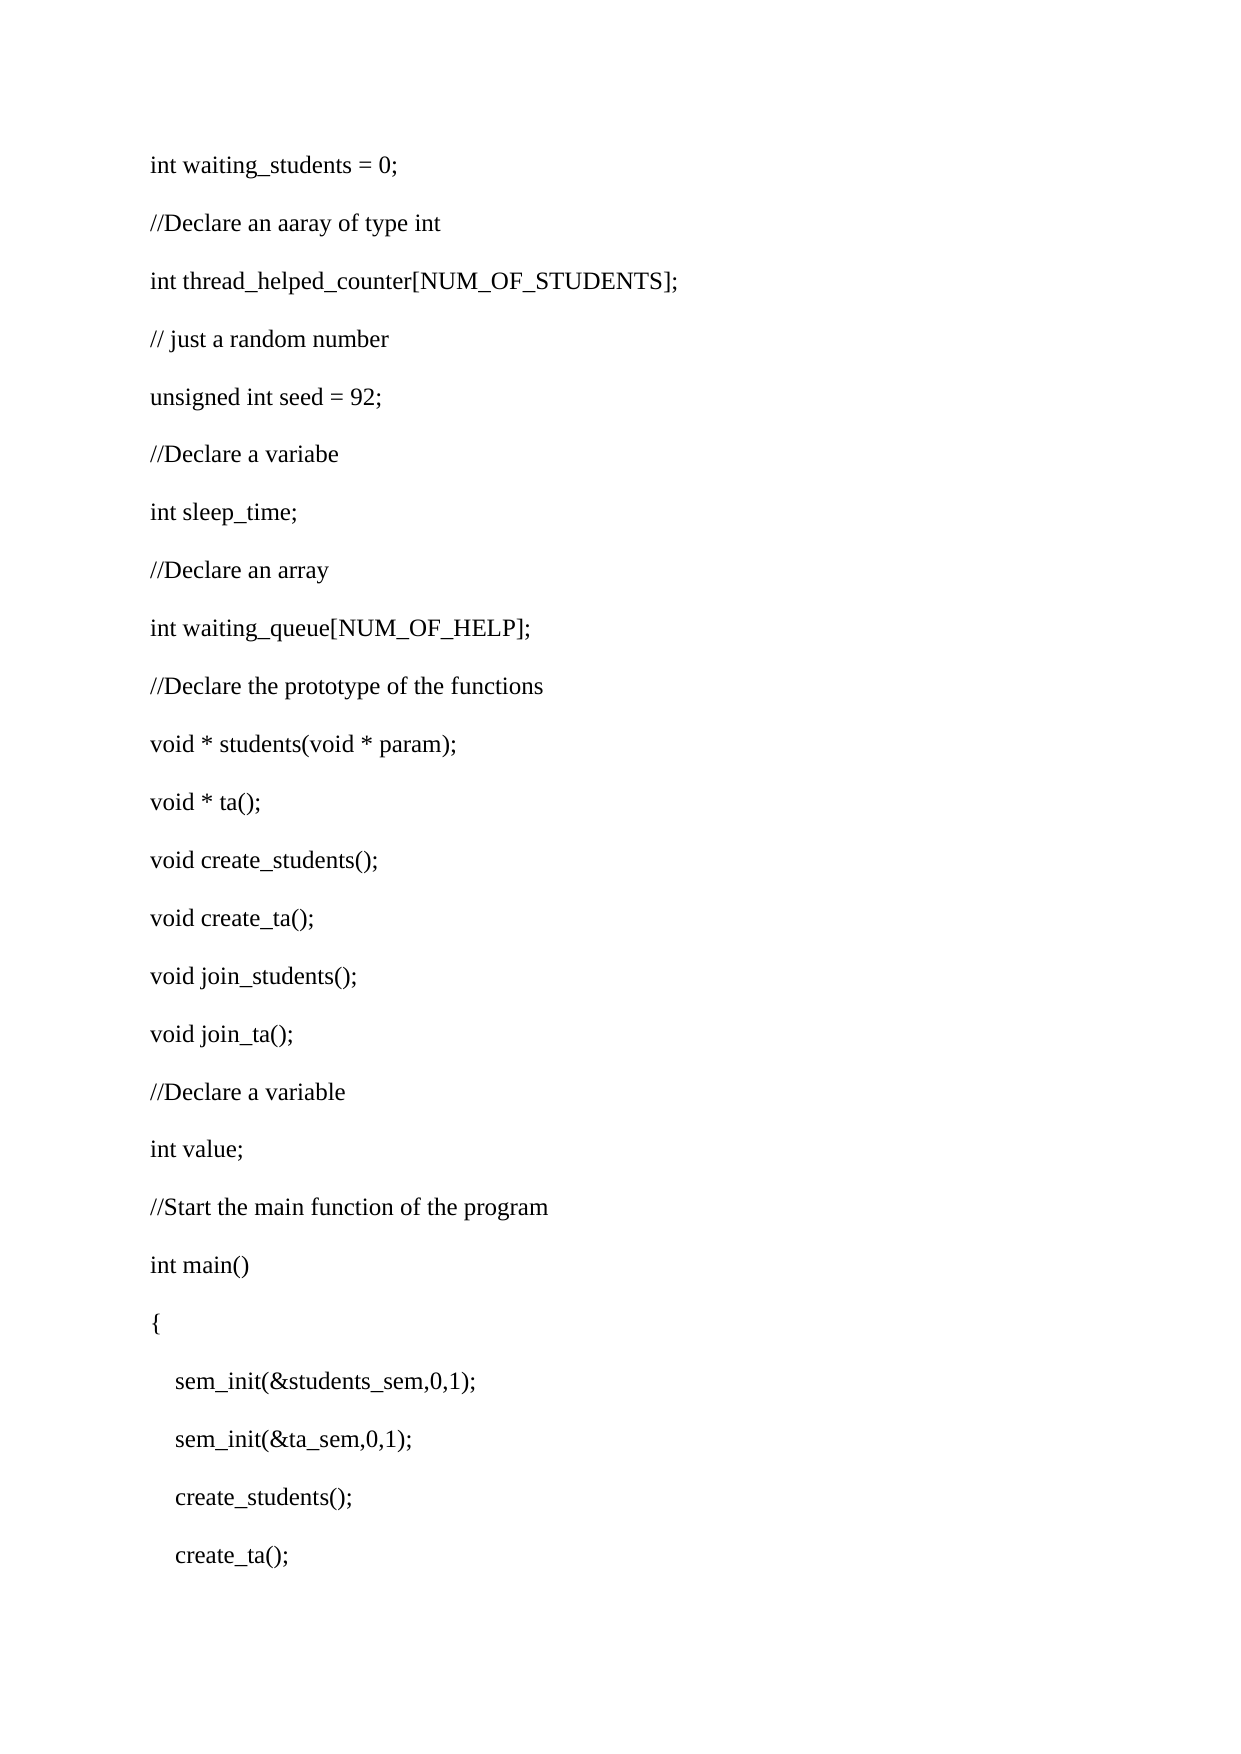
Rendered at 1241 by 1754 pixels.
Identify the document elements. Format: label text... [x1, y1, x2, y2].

text //Declare an aaray of type int [150, 208, 1090, 237]
text { [150, 1308, 1090, 1337]
text sem_init(&ta_sem,0,1); [150, 1424, 1090, 1453]
text //Declare a variable [150, 1077, 1090, 1105]
text create_ta(); [150, 1540, 1090, 1569]
text // just a random number [150, 324, 1090, 352]
text void join_students(); [150, 961, 1090, 989]
text //Declare the prototype of the functions [150, 671, 1090, 700]
text create_students(); [150, 1482, 1090, 1511]
text void create_students(); [150, 845, 1090, 874]
text int thread_helped_counter[NUM_OF_STUDENTS]; [150, 266, 1090, 294]
text sem_init(&students_sem,0,1); [150, 1366, 1090, 1395]
text int waiting_queue[NUM_OF_HELP]; [150, 613, 1090, 642]
text //Declare an array [150, 555, 1090, 584]
text void * students(void * param); [150, 729, 1090, 758]
text //Declare a variabe [150, 439, 1090, 468]
text void * ta(); [150, 787, 1090, 816]
text int main() [150, 1250, 1090, 1279]
text void join_ta(); [150, 1019, 1090, 1047]
text //Start the main function of the program [150, 1192, 1090, 1221]
text int sleep_time; [150, 497, 1090, 526]
text unsigned int seed = 92; [150, 382, 1090, 410]
text void create_ta(); [150, 903, 1090, 932]
text int waiting_students = 0; [150, 150, 1090, 179]
text int value; [150, 1134, 1090, 1163]
